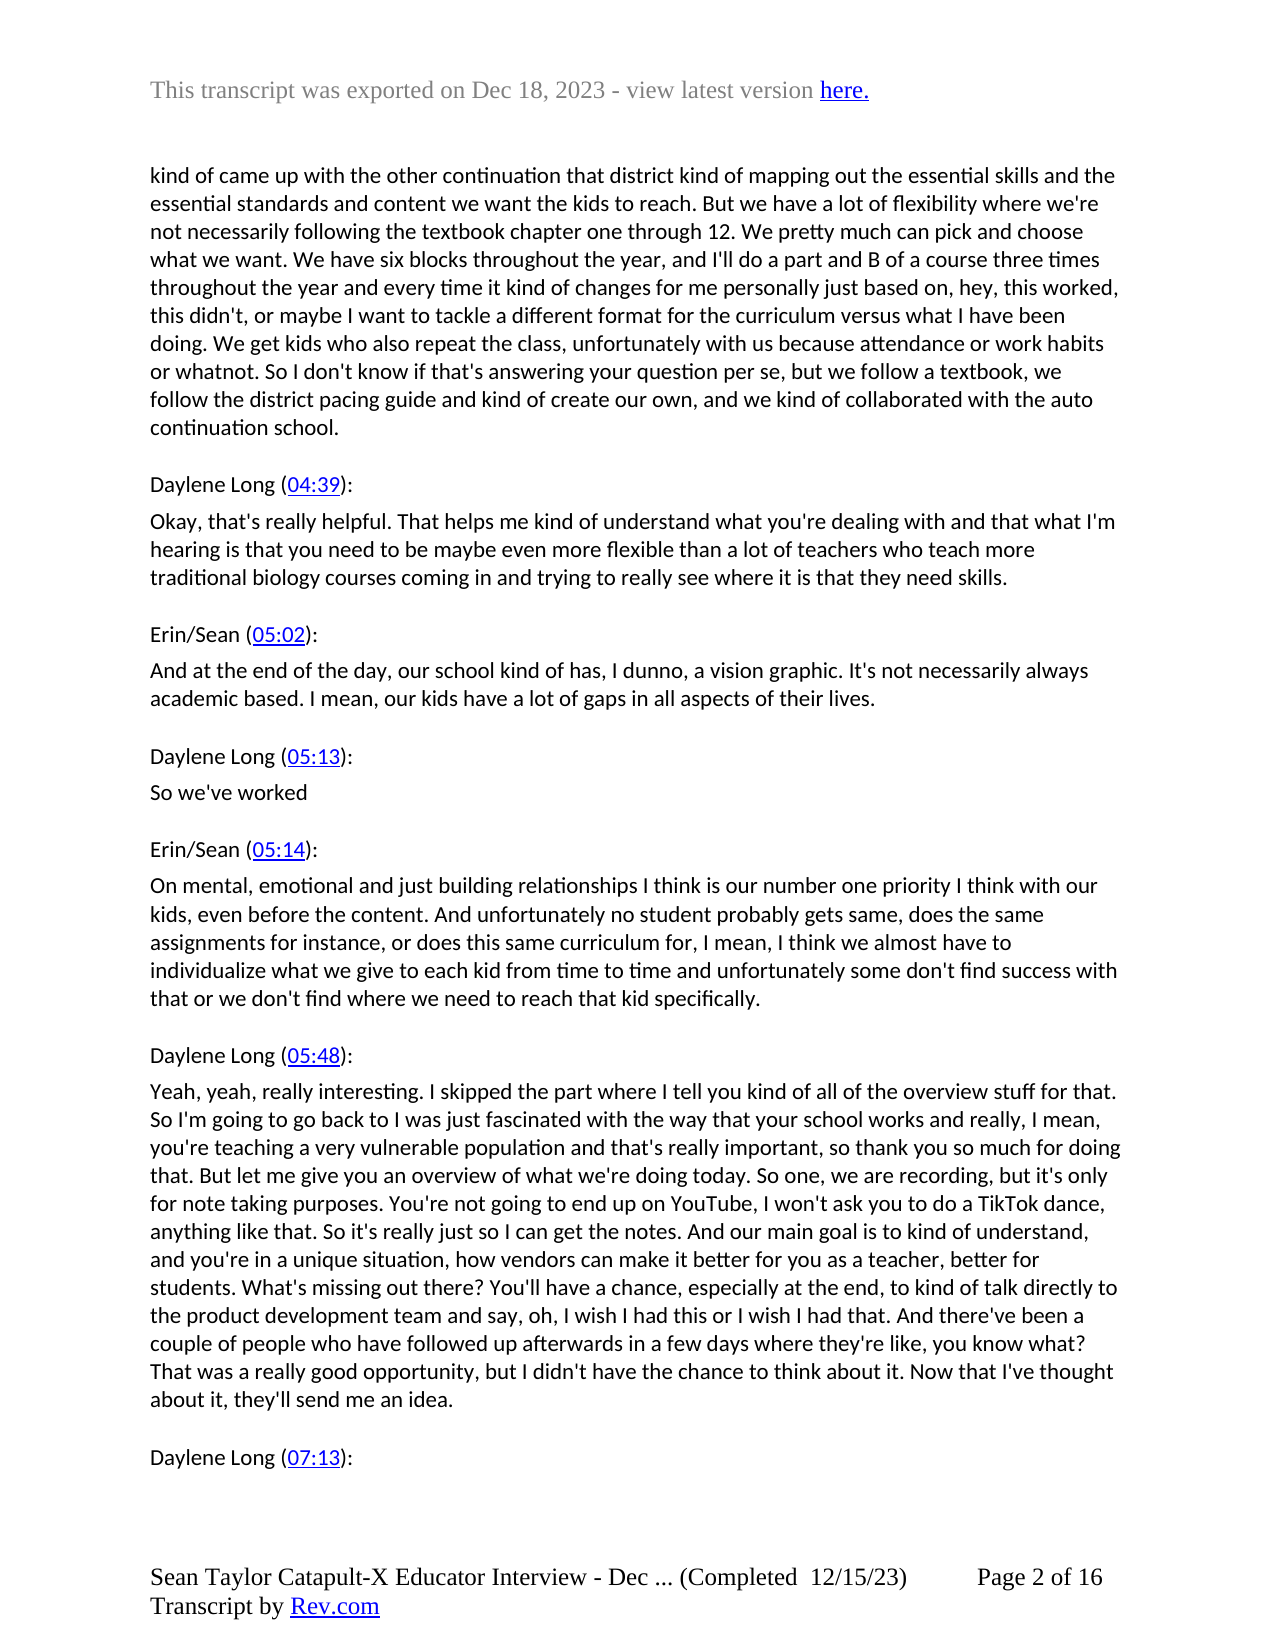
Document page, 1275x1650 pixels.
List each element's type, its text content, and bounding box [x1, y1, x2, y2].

text Yeah, yeah, really interesting. I skipped the part where I tell you kind of all of the overview stuff for that. So I'm going to go back to I was just fascinated with the way that your school works and really, I mean, you're teaching a very vulnerable population and that's really important, so thank you so much for doing that. But let me give you an overview of what we're doing today. So one, we are recording, but it's only for note taking purposes. You're not going to end up on YouTube, I won't ask you to do a TikTok dance, anything like that. So it's really just so I can get the notes. And our main goal is to kind of understand, and you're in a unique situation, how vendors can make it better for you as a teacher, better for students. What's missing out there? You'll have a chance, especially at the end, to kind of talk directly to the product development team and say, oh, I wish I had this or I wish I had that. And there've been a couple of people who have followed up afterwards in a few days where they're like, you know what? That was a really good opportunity, but I didn't have the chance to think about it. Now that I've thought about it, they'll send me an idea. [150, 1077, 1125, 1413]
text Daylene Long (04:39): [150, 471, 1125, 499]
text Erin/Sean (05:02): [150, 620, 1125, 648]
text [150, 161, 1125, 441]
text Erin/Sean (05:14): [150, 835, 1125, 863]
text Daylene Long (05:13): [150, 742, 1125, 770]
text And at the end of the day, our school kind of has, I dunno, a vision graphic. It's not necessarily always academic based. I mean, our kids have a lot of gaps in all aspects of their lives. [150, 657, 1125, 713]
text Okay, that's really helpful. That helps me kind of understand what you're dealing with and that what I'm hearing is that you need to be maybe even more flexible than a lot of teachers who teach more traditional biology courses coming in and trying to really see where it is that they need skills. [150, 507, 1125, 591]
text Daylene Long (05:48): [150, 1041, 1125, 1069]
text So we've worked [150, 778, 1125, 806]
text On mental, emotional and just building relationships I think is our number one priority I think with our kids, even before the content. And unfortunately no student probably gets same, does the same assignments for instance, or does this same curriculum for, I mean, I think we almost have to individualize what we give to each kid from time to time and unfortunately some don't find success with that or we don't find where we need to reach that kid specifically. [150, 872, 1125, 1012]
text Daylene Long (07:13): [150, 1443, 1125, 1471]
